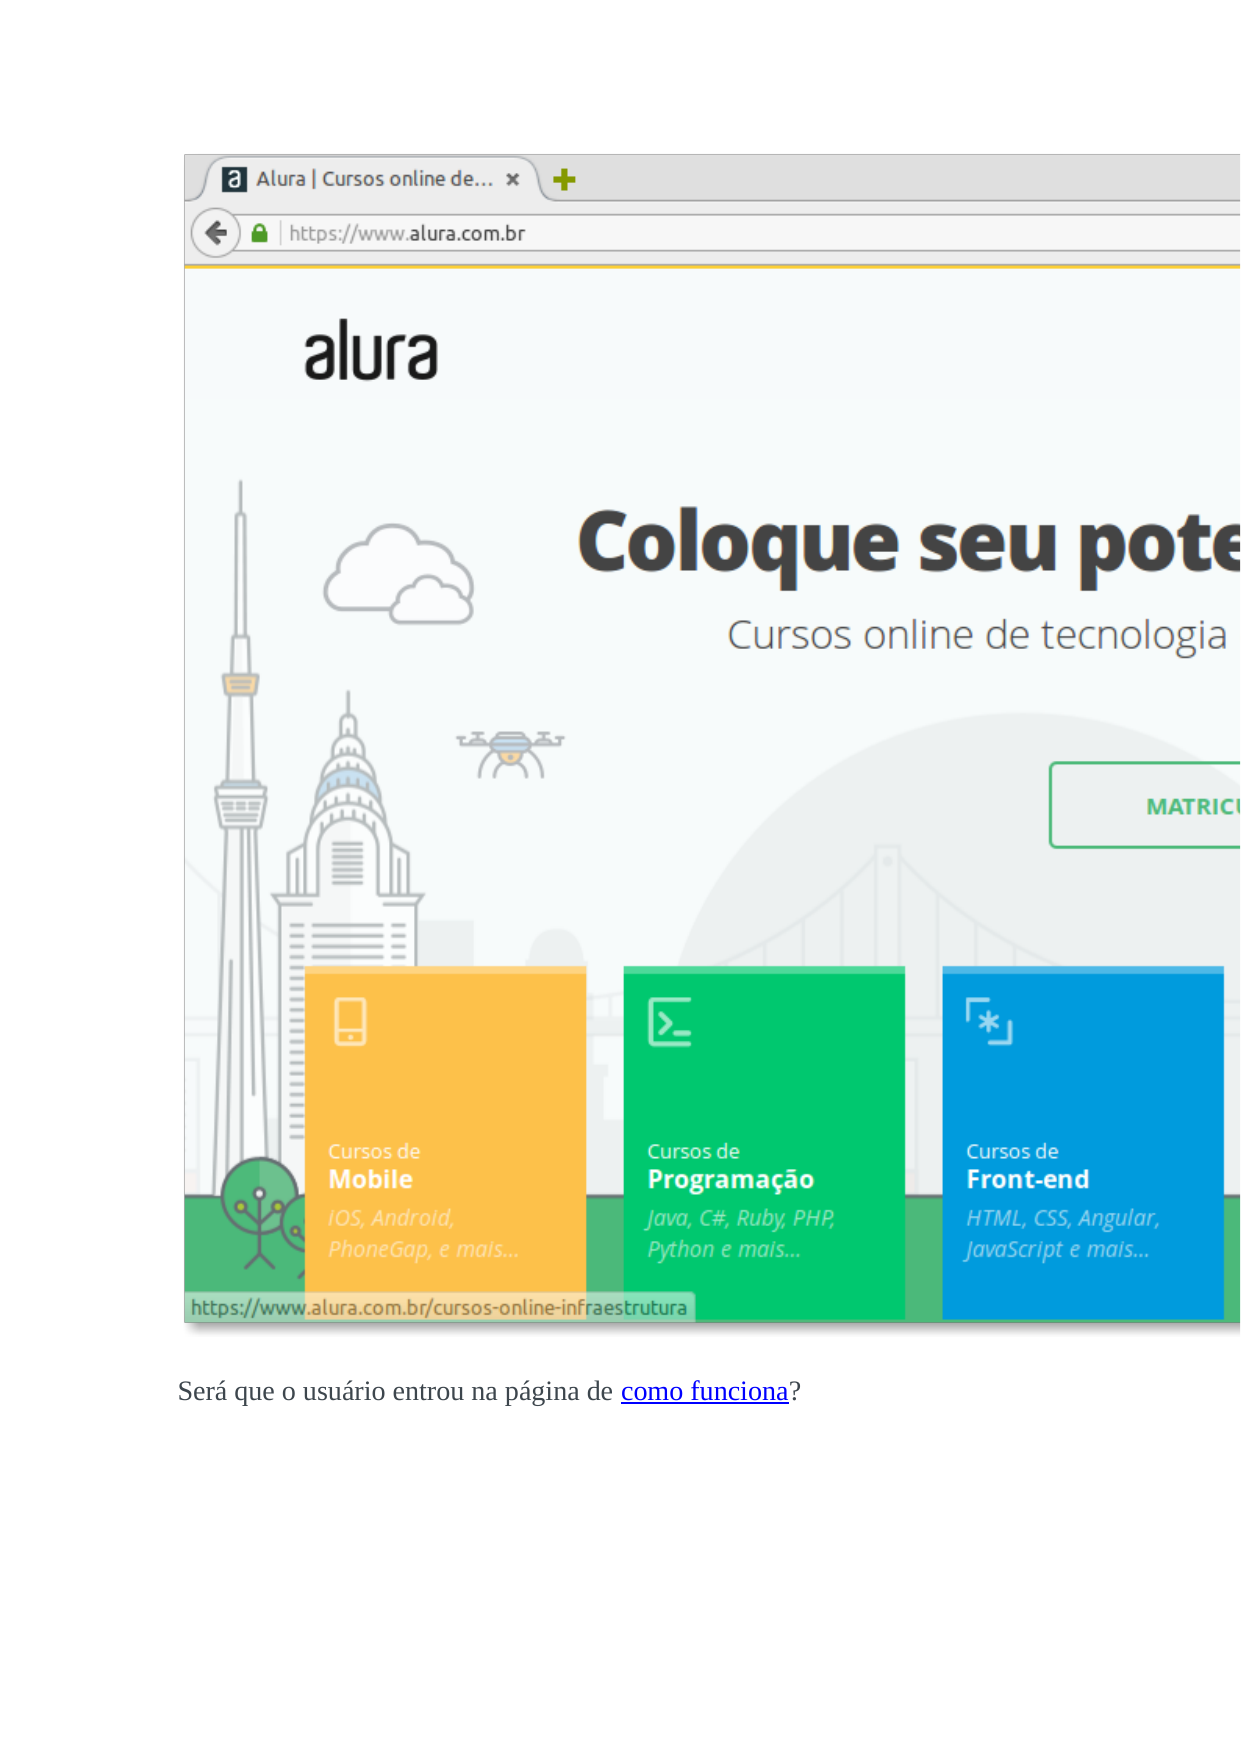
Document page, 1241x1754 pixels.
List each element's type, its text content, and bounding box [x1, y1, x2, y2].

picture [177, 147, 1241, 1337]
text Será que o usuário entrou na página de como funciona? [177, 1374, 1063, 1407]
